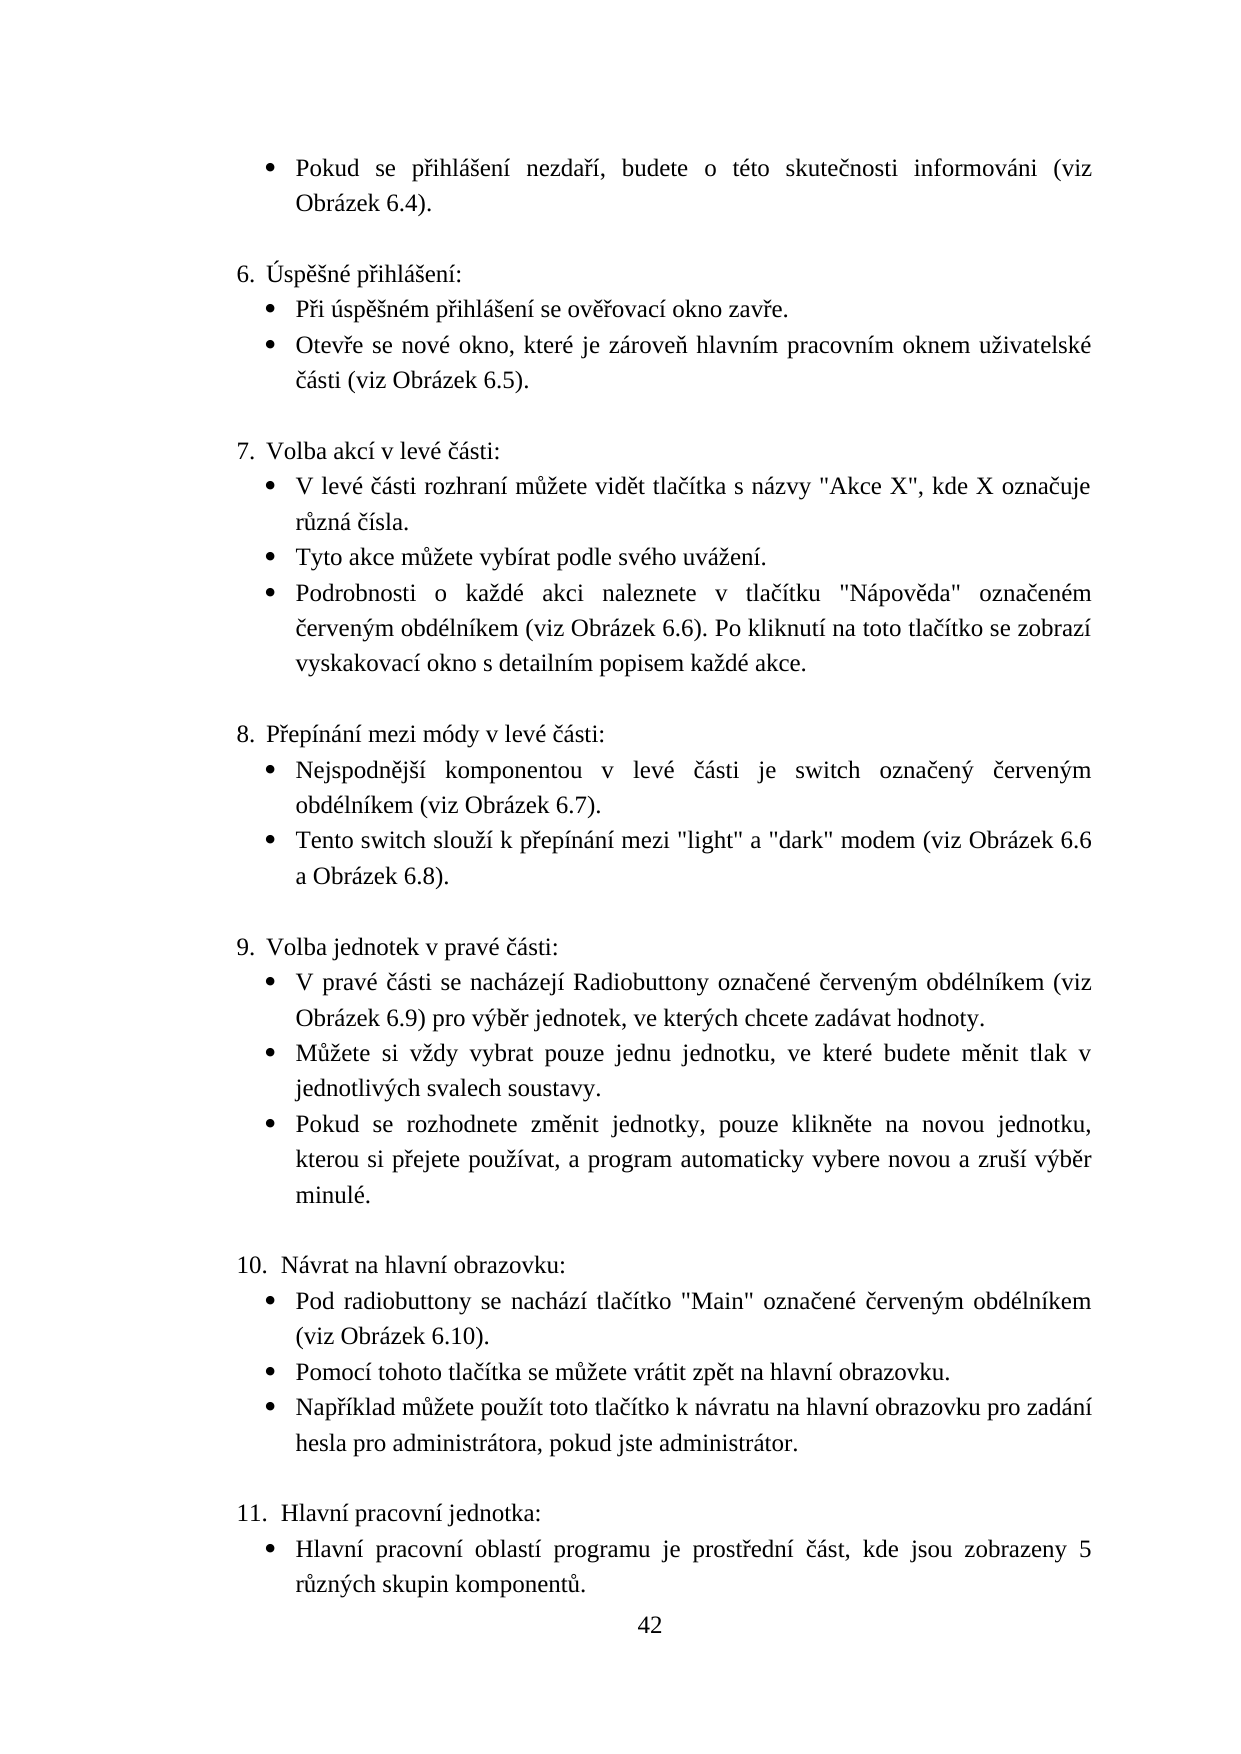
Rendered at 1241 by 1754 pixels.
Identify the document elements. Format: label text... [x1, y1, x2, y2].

list Volba jednotek v pravé části: [236, 927, 1092, 962]
list Při úspěšném přihlášení se ověřovací okno zavře. [266, 289, 1092, 325]
list Podrobnosti o každé akci naleznete v tlačítku "Nápověda" označeném červeným obdélníkem (viz Obrázek 6.6). Po kliknutí na toto tlačítko se zobrazí vyskakovací okno s detailním popisem každé akce. [266, 573, 1092, 679]
list Tyto akce můžete vybírat podle svého uvážení. [266, 537, 1092, 573]
list Můžete si vždy vybrat pouze jednu jednotku, ve které budete měnit tlak v jednotlivých svalech soustavy. [266, 1033, 1092, 1104]
list Hlavní pracovní oblastí programu je prostřední část, kde jsou zobrazeny 5 různých skupin komponentů. [266, 1529, 1092, 1600]
list Otevře se nové okno, které je zároveň hlavním pracovním oknem uživatelské části (viz Obrázek 6.5). [266, 325, 1092, 396]
list V pravé části se nacházejí Radiobuttony označené červeným obdélníkem (viz Obrázek 6.9) pro výběr jednotek, ve kterých chcete zadávat hodnoty. [266, 962, 1092, 1033]
list Pomocí tohoto tlačítka se můžete vrátit zpět na hlavní obrazovku. [266, 1352, 1092, 1387]
list Návrat na hlavní obrazovku: [236, 1246, 1092, 1281]
list V levé části rozhraní můžete vidět tlačítka s názvy "Akce X", kde X označuje různá čísla. [266, 466, 1092, 537]
list Pokud se rozhodnete změnit jednotky, pouze klikněte na novou jednotku, kterou si přejete používat, a program automaticky vybere novou a zruší výběr minulé. [266, 1104, 1092, 1210]
list Přepínání mezi módy v levé části: [236, 714, 1092, 750]
list Například můžete použít toto tlačítko k návratu na hlavní obrazovku pro zadání hesla pro administrátora, pokud jste administrátor. [266, 1387, 1092, 1458]
list Pod radiobuttony se nachází tlačítko "Main" označené červeným obdélníkem (viz Obrázek 6.10). [266, 1281, 1092, 1352]
list Úspěšné přihlášení: [236, 254, 1092, 289]
list Tento switch slouží k přepínání mezi "light" a "dark" modem (viz Obrázek 6.6 a Obrázek 6.8). [266, 821, 1092, 891]
list Volba akcí v levé části: [236, 431, 1092, 466]
list Nejspodnější komponentou v levé části je switch označený červeným obdélníkem (viz Obrázek 6.7). [266, 750, 1092, 821]
list Hlavní pracovní jednotka: [236, 1493, 1092, 1529]
list Pokud se přihlášení nezdaří, budete o této skutečnosti informováni (viz Obrázek 6.4). [266, 148, 1092, 218]
